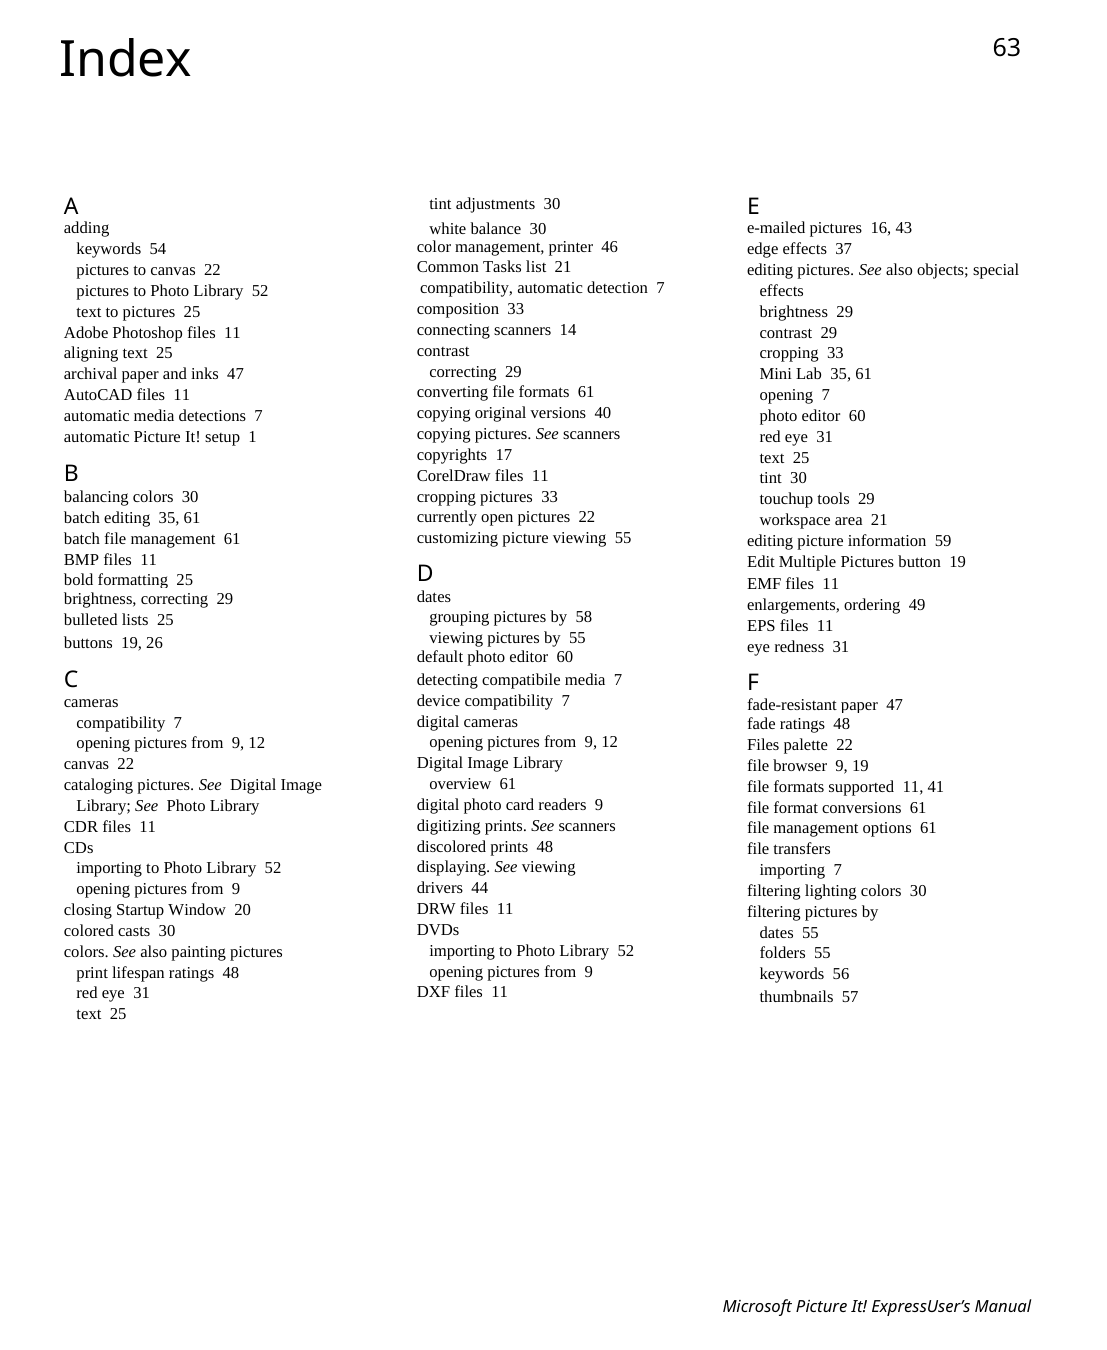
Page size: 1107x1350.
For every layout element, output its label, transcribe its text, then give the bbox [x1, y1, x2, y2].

text Microsoft Picture It! ExpressUser’s Manual [70, 1298, 1031, 1316]
table_cell colored casts 30 [59, 921, 381, 942]
table_cell copying pictures. See scanners [381, 425, 703, 446]
table_cell copying original versions 40 [381, 404, 703, 425]
table_cell A [59, 140, 381, 219]
table_cell currently open pictures 22 [381, 508, 703, 529]
table_cell converting file formats 61 [381, 383, 703, 404]
table_cell displaying. See viewing [381, 858, 703, 879]
table_cell digital cameras [381, 713, 703, 733]
table_cell enlargements, ordering 49 [703, 594, 1025, 614]
table_cell opening pictures from 9 [59, 879, 381, 900]
table_cell B [59, 446, 381, 487]
table_cell print lifespan ratings 48 [59, 963, 381, 983]
table_cell default photo editor 60 [381, 648, 703, 667]
table_cell batch editing 35, 61 [59, 508, 381, 529]
table_cell pictures to canvas 22 [59, 258, 381, 279]
table_cell cropping 33 [703, 342, 1025, 362]
table_cell file browser 9, 19 [703, 754, 1025, 775]
table_cell DRW files 11 [381, 900, 703, 921]
table_cell importing to Photo Library 52 [381, 942, 703, 962]
table_cell file management options 61 [703, 817, 1025, 837]
table_cell balancing colors 30 [59, 487, 381, 508]
table_cell DVDs [381, 921, 703, 942]
table_cell red eye 31 [59, 983, 381, 1002]
table_cell dates 55 [703, 921, 1025, 942]
table_cell thumbnails 57 [703, 983, 1025, 1029]
table_cell D [381, 550, 703, 587]
table_cell F [703, 667, 1025, 696]
table_cell folders 55 [703, 942, 1025, 962]
table_header 63 [703, 33, 1025, 139]
table_cell E [703, 140, 1025, 219]
table_cell opening 7 [703, 383, 1025, 404]
table_cell e-mailed pictures 16, 43 [703, 220, 1025, 237]
table_cell EMF files 11 [703, 571, 1025, 594]
table_cell text 25 [703, 446, 1025, 467]
table_cell grouping pictures by 58 [381, 608, 703, 629]
table_header tint adjustments 30 [381, 33, 703, 219]
table_cell discolored prints 48 [381, 838, 703, 858]
table_cell cropping pictures 33 [381, 487, 703, 508]
table_cell red eye 31 [703, 425, 1025, 446]
table_cell photo editor 60 [703, 404, 1025, 425]
table_cell device compatibility 7 [381, 690, 703, 712]
table_cell opening pictures from 9 [381, 963, 703, 983]
table_cell opening pictures from 9, 12 [59, 733, 381, 754]
table_cell keywords 54 [59, 238, 381, 258]
table_cell importing 7 [703, 858, 1025, 879]
table_cell EPS files 11 [703, 615, 1025, 635]
table_cell Library; See Photo Library [59, 796, 381, 817]
table_cell effects [703, 279, 1025, 300]
table_cell customizing picture viewing 55 [381, 529, 703, 550]
table_cell white balance 30 [381, 220, 703, 237]
table_cell colors. See also painting pictures [59, 942, 381, 962]
table_cell drivers 44 [381, 879, 703, 900]
table_cell cameras [59, 690, 381, 712]
table_cell BMP files 11 [59, 550, 381, 571]
table_cell CDR files 11 [59, 817, 381, 837]
table_cell compatibility, automatic detection 7 [381, 279, 703, 300]
table_cell Common Tasks list 21 [381, 258, 703, 279]
table_cell DXF files 11 [381, 983, 703, 1029]
table_cell aligning text 25 [59, 342, 381, 362]
table_cell archival paper and inks 47 [59, 362, 381, 383]
table_cell composition 33 [381, 300, 703, 321]
table_cell AutoCAD files 11 [59, 383, 381, 404]
table_cell compatibility 7 [59, 713, 381, 733]
table_cell automatic media detections 7 [59, 404, 381, 425]
table_cell overview 61 [381, 775, 703, 796]
table_cell Edit Multiple Pictures button 19 [703, 550, 1025, 571]
table_cell copyrights 17 [381, 446, 703, 467]
table_cell digitizing prints. See scanners [381, 817, 703, 837]
table_cell batch file management 61 [59, 529, 381, 550]
table_cell touchup tools 29 [703, 487, 1025, 508]
table_header Index [59, 33, 381, 139]
table_cell Mini Lab 35, 61 [703, 362, 1025, 383]
table_cell bulleted lists 25 [59, 608, 381, 629]
table_cell correcting 29 [381, 362, 703, 383]
table_cell text 25 [59, 1002, 381, 1029]
table_cell Digital Image Library [381, 754, 703, 775]
table_cell workspace area 21 [703, 508, 1025, 529]
table_cell filtering lighting colors 30 [703, 879, 1025, 900]
table_cell automatic Picture It! setup 1 [59, 425, 381, 446]
table_cell C [59, 667, 381, 689]
table_cell fade-resistant paper 47 [703, 696, 1025, 712]
table_cell Files palette 22 [703, 733, 1025, 754]
table_cell buttons 19, 26 [59, 629, 381, 667]
table_cell viewing pictures by 55 [381, 629, 703, 648]
table_cell eye redness 31 [703, 635, 1025, 667]
table_cell keywords 56 [703, 963, 1025, 983]
table_cell bold formatting 25 [59, 571, 381, 587]
table_cell filtering pictures by [703, 900, 1025, 921]
table_cell adding [59, 220, 381, 237]
table_cell opening pictures from 9, 12 [381, 733, 703, 754]
table_cell file transfers [703, 838, 1025, 858]
table_cell closing Startup Window 20 [59, 900, 381, 921]
table_cell brightness, correcting 29 [59, 588, 381, 608]
table_cell contrast [381, 342, 703, 362]
table_cell connecting scanners 14 [381, 321, 703, 342]
table_cell canvas 22 [59, 754, 381, 775]
table_cell brightness 29 [703, 300, 1025, 321]
table_cell fade ratings 48 [703, 713, 1025, 733]
table_cell pictures to Photo Library 52 [59, 279, 381, 300]
table_cell CDs [59, 838, 381, 858]
table_cell editing pictures. See also objects; special [703, 258, 1025, 279]
table_cell importing to Photo Library 52 [59, 858, 381, 879]
table_cell CorelDraw files 11 [381, 467, 703, 487]
table_cell detecting compatibile media 7 [381, 667, 703, 689]
table_cell edge effects 37 [703, 238, 1025, 258]
table_cell file formats supported 11, 41 [703, 775, 1025, 796]
table_cell editing picture information 59 [703, 529, 1025, 550]
table_cell tint 30 [703, 467, 1025, 487]
table_cell text to pictures 25 [59, 300, 381, 321]
table_cell digital photo card readers 9 [381, 796, 703, 817]
table_cell dates [381, 588, 703, 608]
table_cell file format conversions 61 [703, 796, 1025, 817]
table_cell cataloging pictures. See Digital Image [59, 775, 381, 796]
table_cell contrast 29 [703, 321, 1025, 342]
table_cell color management, printer 46 [381, 238, 703, 258]
table_cell Adobe Photoshop files 11 [59, 321, 381, 342]
